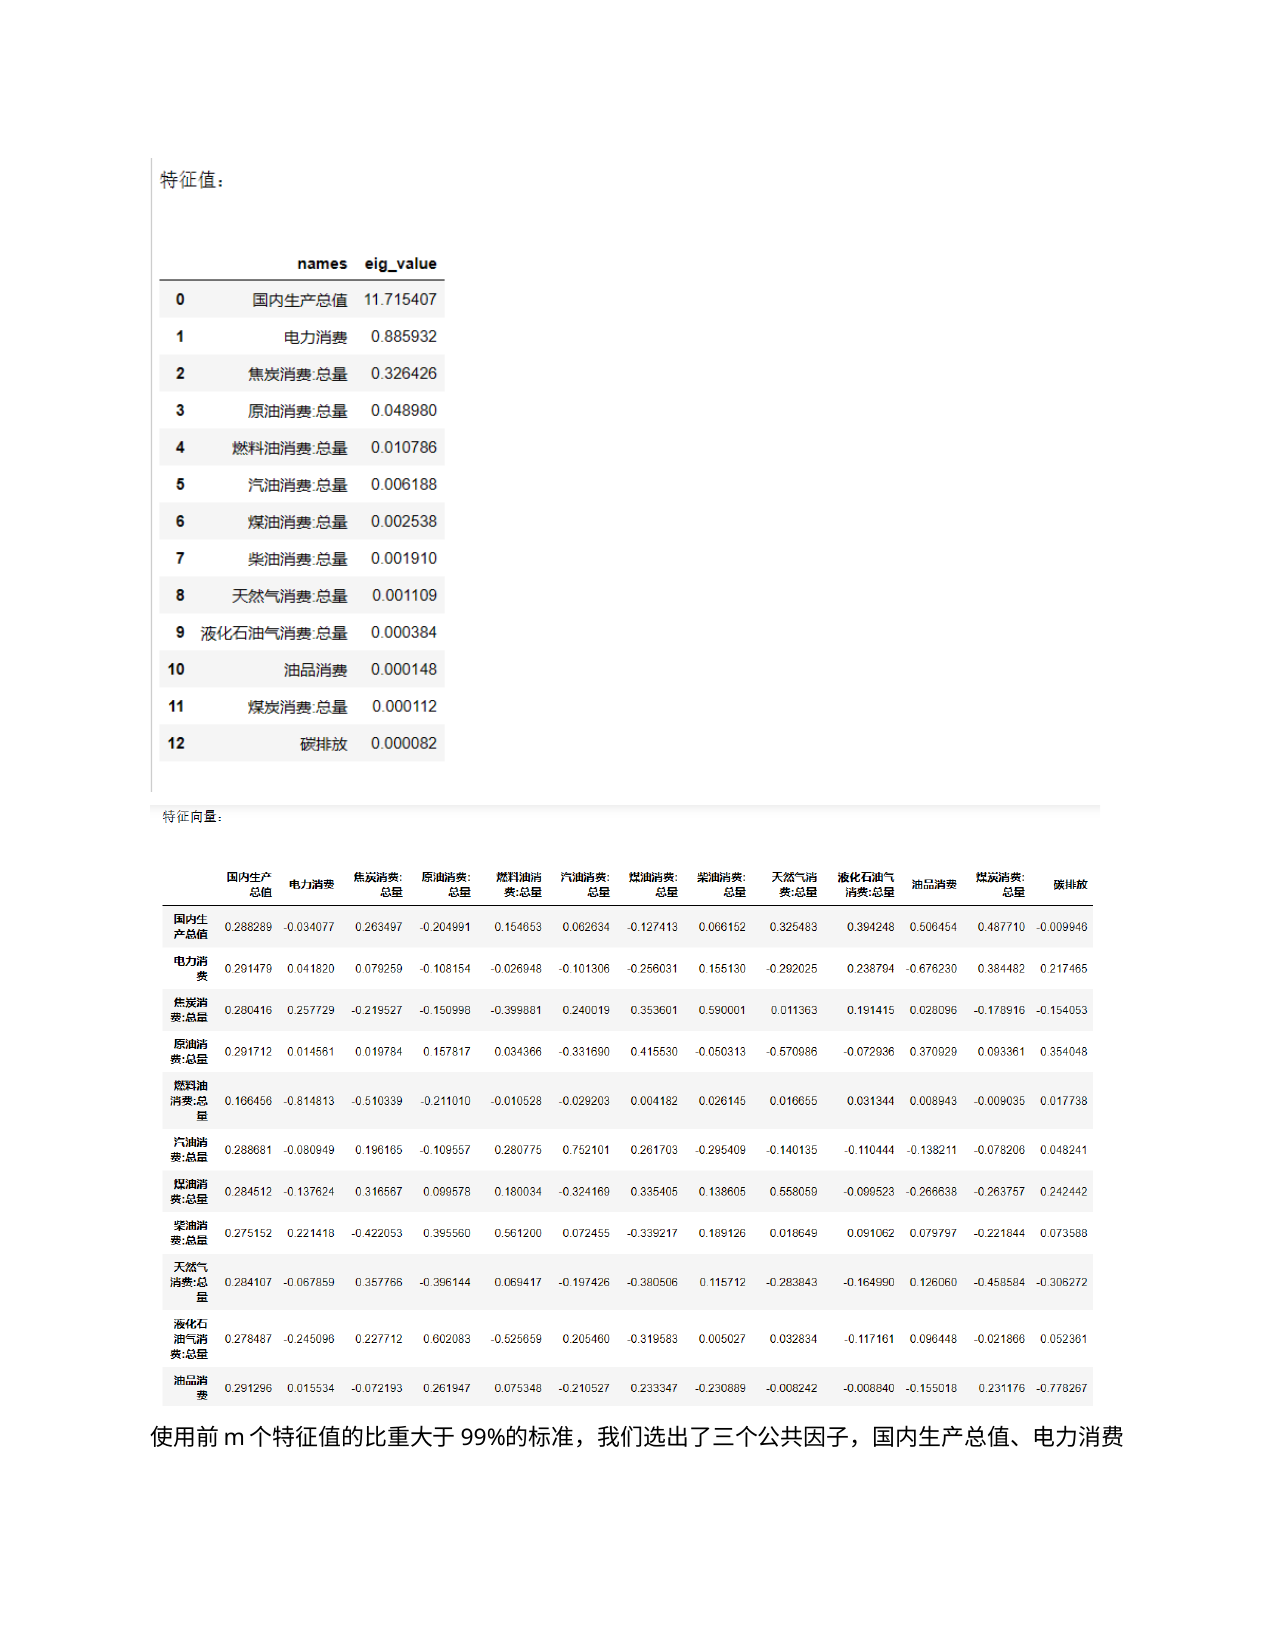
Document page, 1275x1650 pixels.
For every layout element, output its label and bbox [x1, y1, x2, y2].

picture [150, 158, 489, 792]
picture [150, 805, 1100, 1406]
